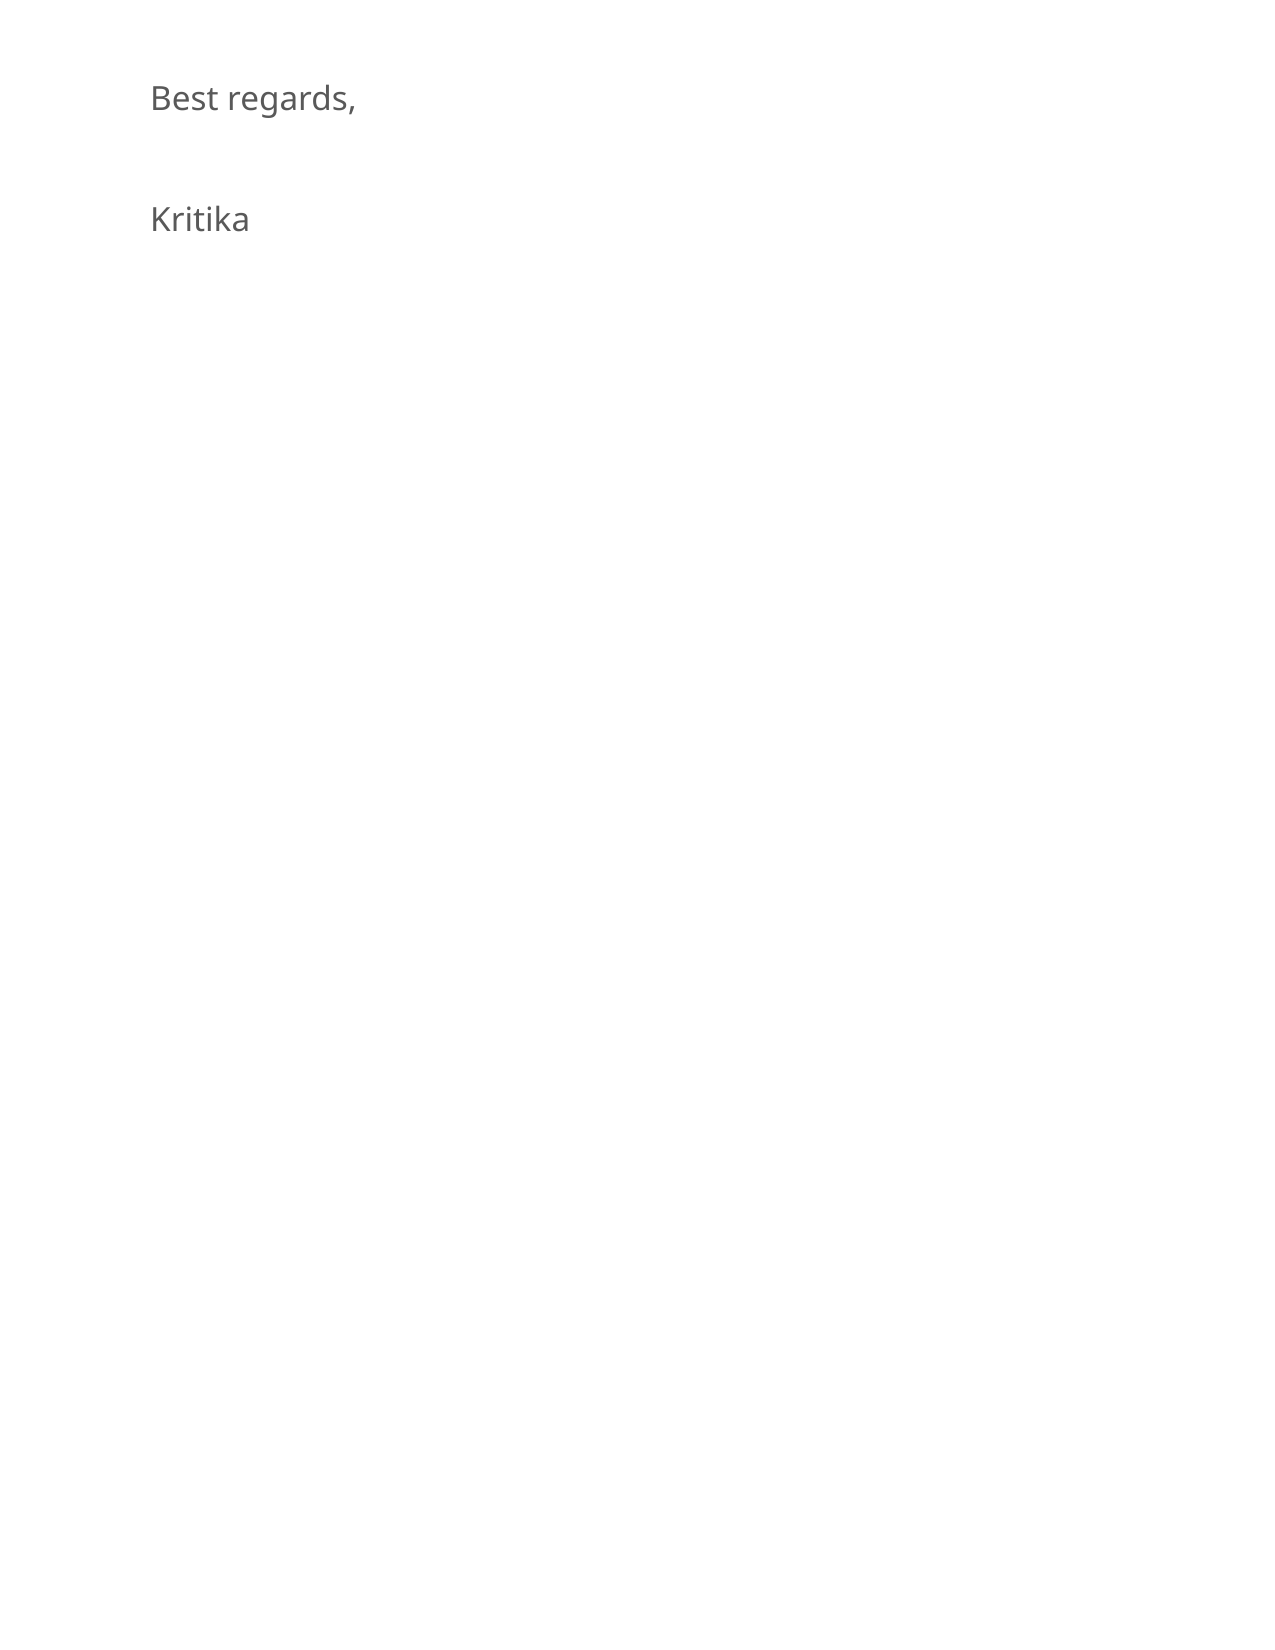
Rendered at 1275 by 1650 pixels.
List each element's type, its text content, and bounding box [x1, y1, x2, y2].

text Kritika [150, 195, 1125, 275]
text Best regards, [150, 75, 1125, 120]
